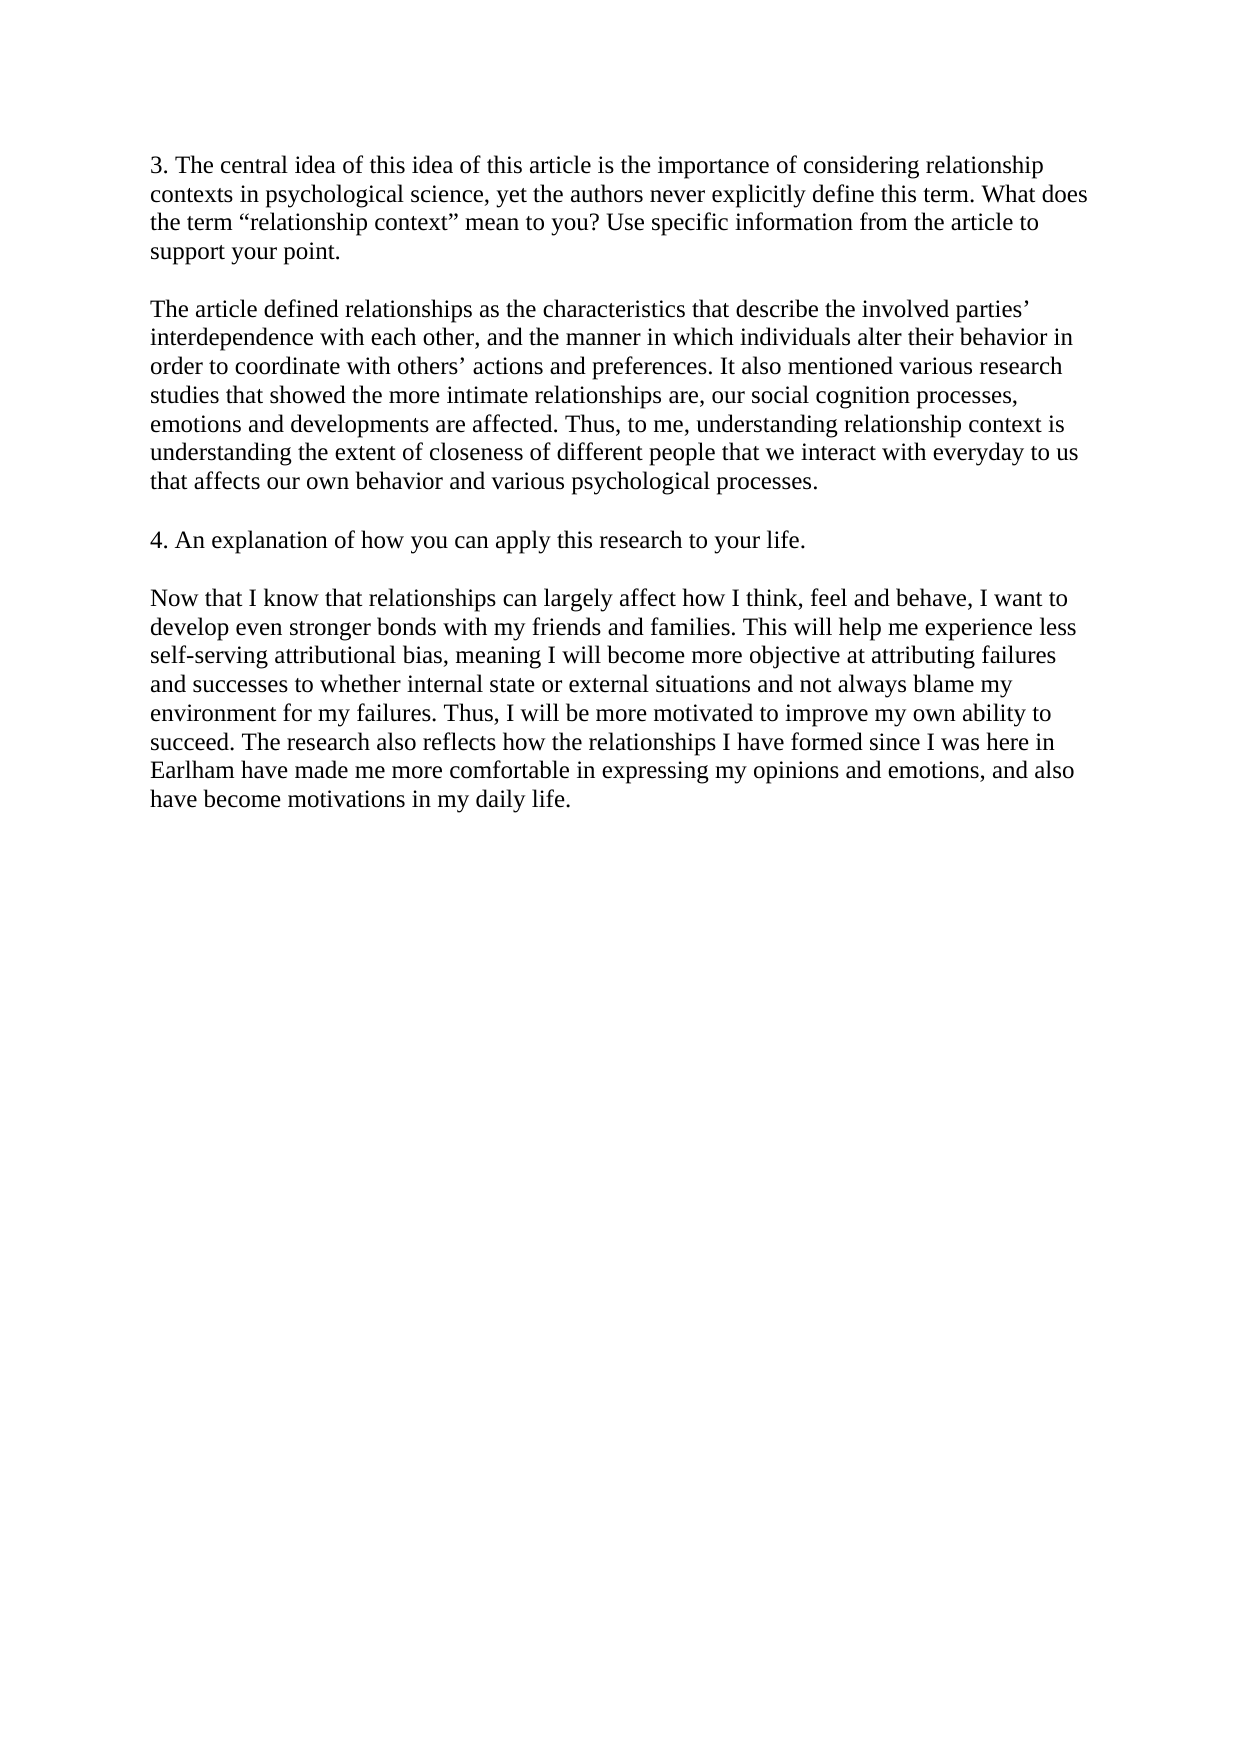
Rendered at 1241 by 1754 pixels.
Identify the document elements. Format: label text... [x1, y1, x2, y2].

text 4. An explanation of how you can apply this research to your life. [150, 526, 1090, 554]
text Now that I know that relationships can largely affect how I think, feel and behave, I want to develop even stronger bonds with my friends and families. This will help me experience less self-serving attributional bias, meaning I will become more objective at attributing failures and successes to whether internal state or external situations and not always blame my environment for my failures. Thus, I will be more motivated to improve my own ability to succeed. The research also reflects how the relationships I have formed since I was here in Earlham have made me more comfortable in expressing my opinions and emotions, and also have become motivations in my daily life. [150, 583, 1090, 813]
text The article defined relationships as the characteristics that describe the involved parties’ interdependence with each other, and the manner in which individuals alter their behavior in order to coordinate with others’ actions and preferences. It also mentioned various research studies that showed the more intimate relationships are, our social cognition processes, emotions and developments are affected. Thus, to me, understanding relationship context is understanding the extent of closeness of different people that we interact with everyday to us that affects our own behavior and various psychological processes. [150, 294, 1090, 495]
text 3. The central idea of this idea of this article is the importance of considering relationship contexts in psychological science, yet the authors never explicitly define this term. What does the term “relationship context” mean to you? Use specific information from the article to support your point. [150, 150, 1090, 265]
